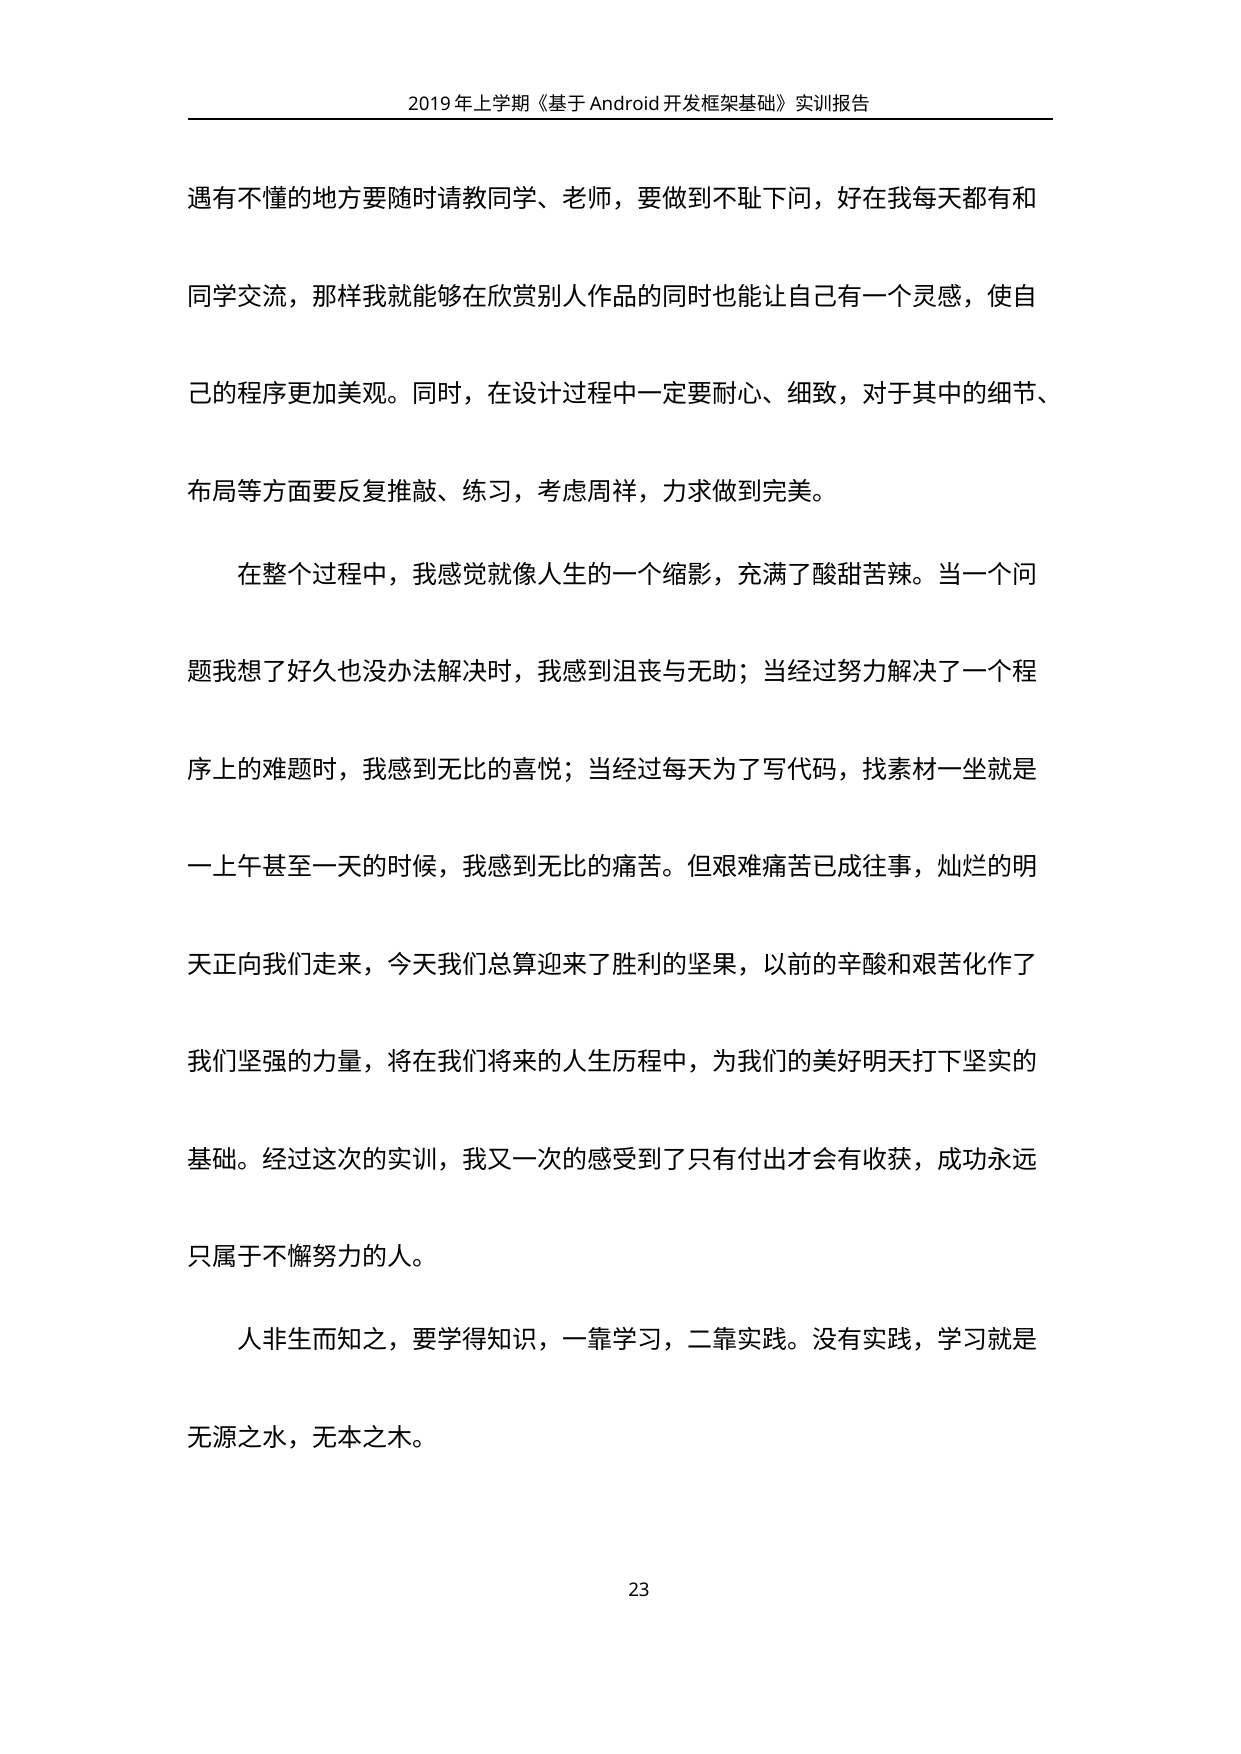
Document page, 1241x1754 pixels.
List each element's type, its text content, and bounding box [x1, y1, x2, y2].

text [187, 164, 1053, 522]
text 人非生而知之，要学得知识，一靠学习，二靠实践。没有实践，学习就是无源之水，无本之木。 [187, 1306, 1053, 1468]
text 在整个过程中，我感觉就像人生的一个缩影，充满了酸甜苦辣。当一个问题我想了好久也没办法解决时，我感到沮丧与无助；当经过努力解决了一个程序上的难题时，我感到无比的喜悦；当经过每天为了写代码，找素材一坐就是一上午甚至一天的时候，我感到无比的痛苦。但艰难痛苦已成往事，灿烂的明天正向我们走来，今天我们总算迎来了胜利的坚果，以前的辛酸和艰苦化作了我们坚强的力量，将在我们将来的人生历程中，为我们的美好明天打下坚实的基础。经过这次的实训，我又一次的感受到了只有付出才会有收获，成功永远只属于不懈努力的人。 [187, 540, 1053, 1287]
